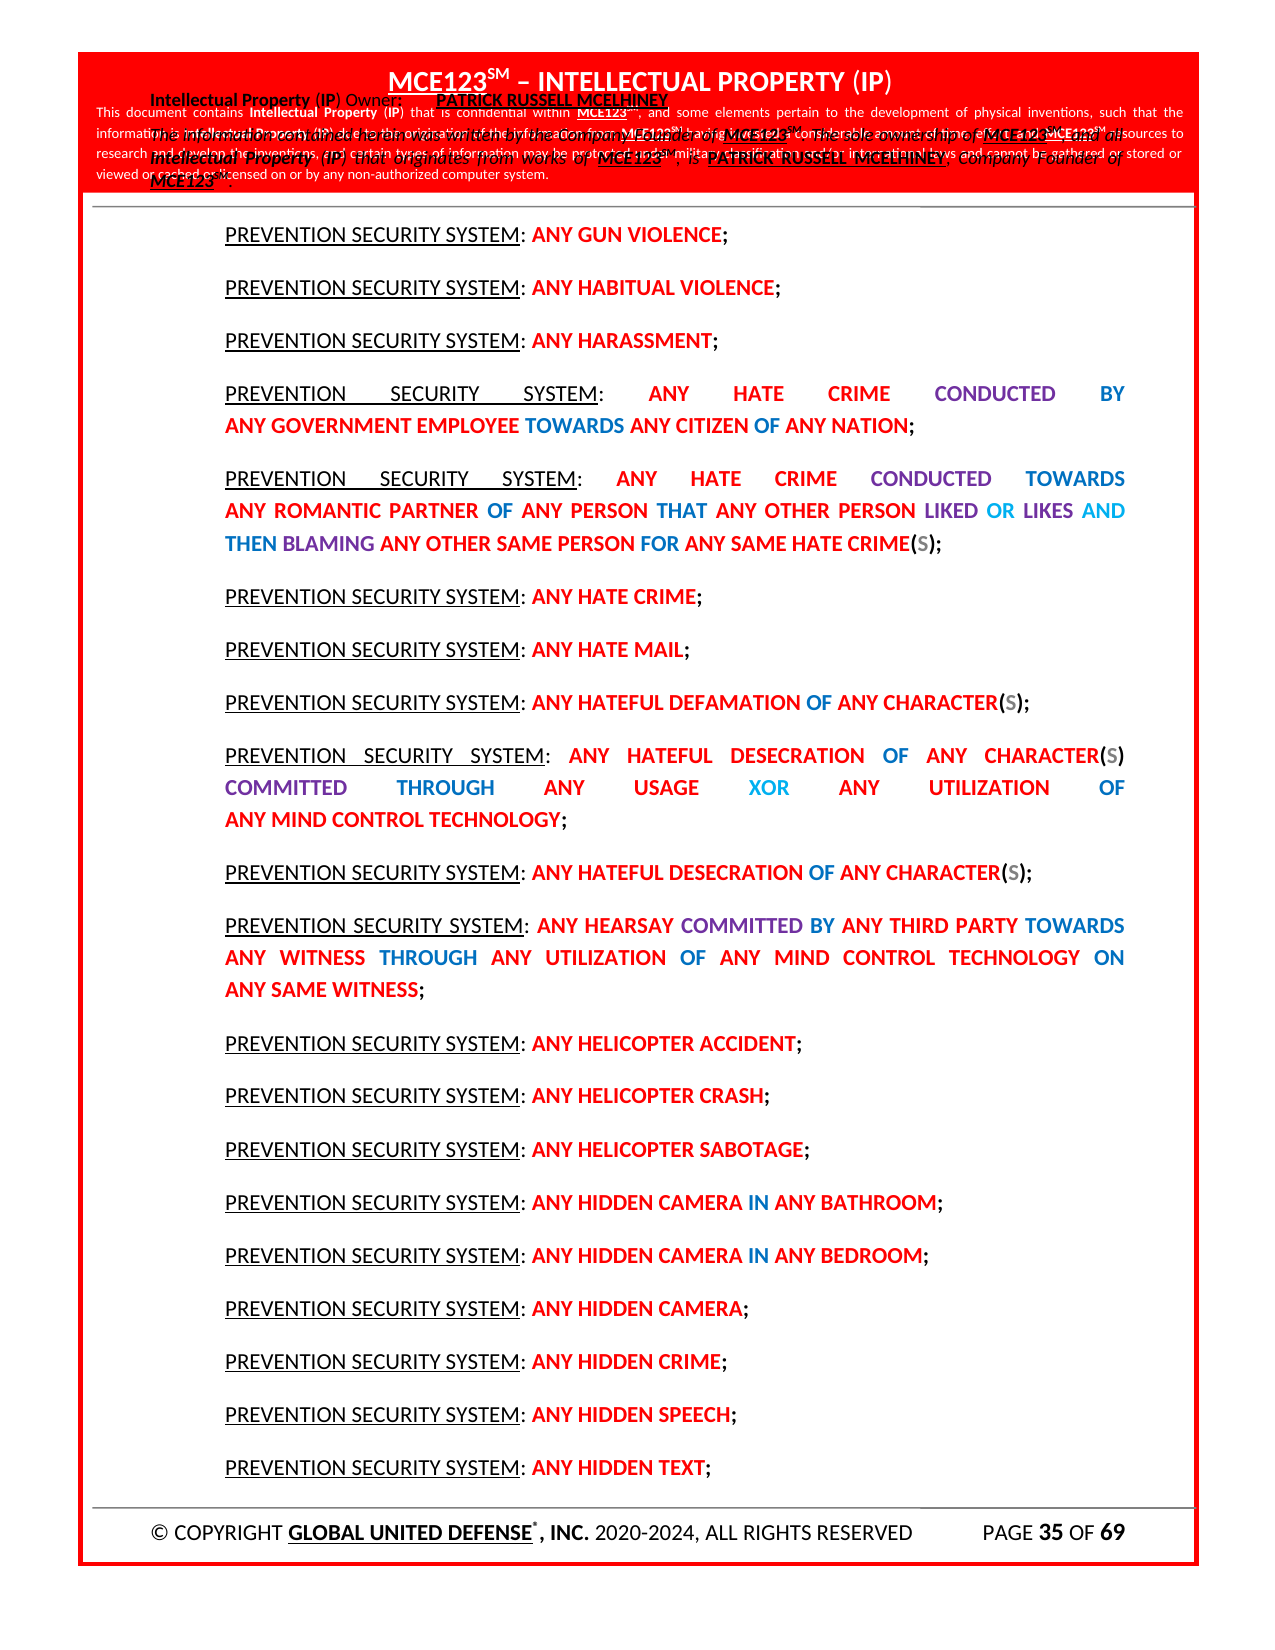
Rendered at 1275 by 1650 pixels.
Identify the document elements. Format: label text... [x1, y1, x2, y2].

text PREVENTION SECURITY SYSTEM: ANY HATE MAIL; [225, 635, 1125, 663]
text PREVENTION SECURITY SYSTEM: ANY HATE CRIME CONDUCTED TOWARDS ANY ROMANTIC PARTNER OF ANY PERSON THAT ANY OTHER PERSON LIKED OR LIKES AND THEN BLAMING ANY OTHER SAME PERSON FOR ANY SAME HATE CRIME(S); [225, 464, 1125, 557]
text PREVENTION SECURITY SYSTEM: ANY HELICOPTER CRASH; [225, 1082, 1125, 1110]
text PREVENTION SECURITY SYSTEM: ANY HIDDEN TEXT; [225, 1453, 1125, 1481]
text PREVENTION SECURITY SYSTEM: ANY HATEFUL DESECRATION OF ANY CHARACTER(S) COMMITTED THROUGH ANY USAGE XOR ANY UTILIZATION OF ANY MIND CONTROL TECHNOLOGY; [225, 741, 1125, 833]
text PREVENTION SECURITY SYSTEM: ANY HIDDEN CAMERA; [225, 1294, 1125, 1322]
text PREVENTION SECURITY SYSTEM: ANY HATEFUL DESECRATION OF ANY CHARACTER(S); [225, 858, 1125, 886]
text PREVENTION SECURITY SYSTEM: ANY HELICOPTER SABOTAGE; [225, 1135, 1125, 1163]
text PREVENTION SECURITY SYSTEM: ANY HIDDEN CAMERA IN ANY BEDROOM; [225, 1241, 1125, 1269]
text PREVENTION SECURITY SYSTEM: ANY HEARSAY COMMITTED BY ANY THIRD PARTY TOWARDS ANY WITNESS THROUGH ANY UTILIZATION OF ANY MIND CONTROL TECHNOLOGY ON ANY SAME WITNESS; [225, 911, 1125, 1004]
text PREVENTION SECURITY SYSTEM: ANY HARASSMENT; [225, 326, 1125, 354]
text PREVENTION SECURITY SYSTEM: ANY HIDDEN CAMERA IN ANY BATHROOM; [225, 1188, 1125, 1216]
text PREVENTION SECURITY SYSTEM: ANY HATE CRIME CONDUCTED BY ANY GOVERNMENT EMPLOYEE TOWARDS ANY CITIZEN OF ANY NATION; [225, 379, 1125, 439]
text PREVENTION SECURITY SYSTEM: ANY HIDDEN CRIME; [225, 1347, 1125, 1375]
text PREVENTION SECURITY SYSTEM: ANY GUN VIOLENCE; [225, 220, 1125, 248]
text PREVENTION SECURITY SYSTEM: ANY HIDDEN SPEECH; [225, 1400, 1125, 1428]
text PREVENTION SECURITY SYSTEM: ANY HELICOPTER ACCIDENT; [225, 1029, 1125, 1057]
text PREVENTION SECURITY SYSTEM: ANY HATEFUL DEFAMATION OF ANY CHARACTER(S); [225, 688, 1125, 716]
text PREVENTION SECURITY SYSTEM: ANY HATE CRIME; [225, 582, 1125, 610]
text PREVENTION SECURITY SYSTEM: ANY HABITUAL VIOLENCE; [225, 273, 1125, 301]
